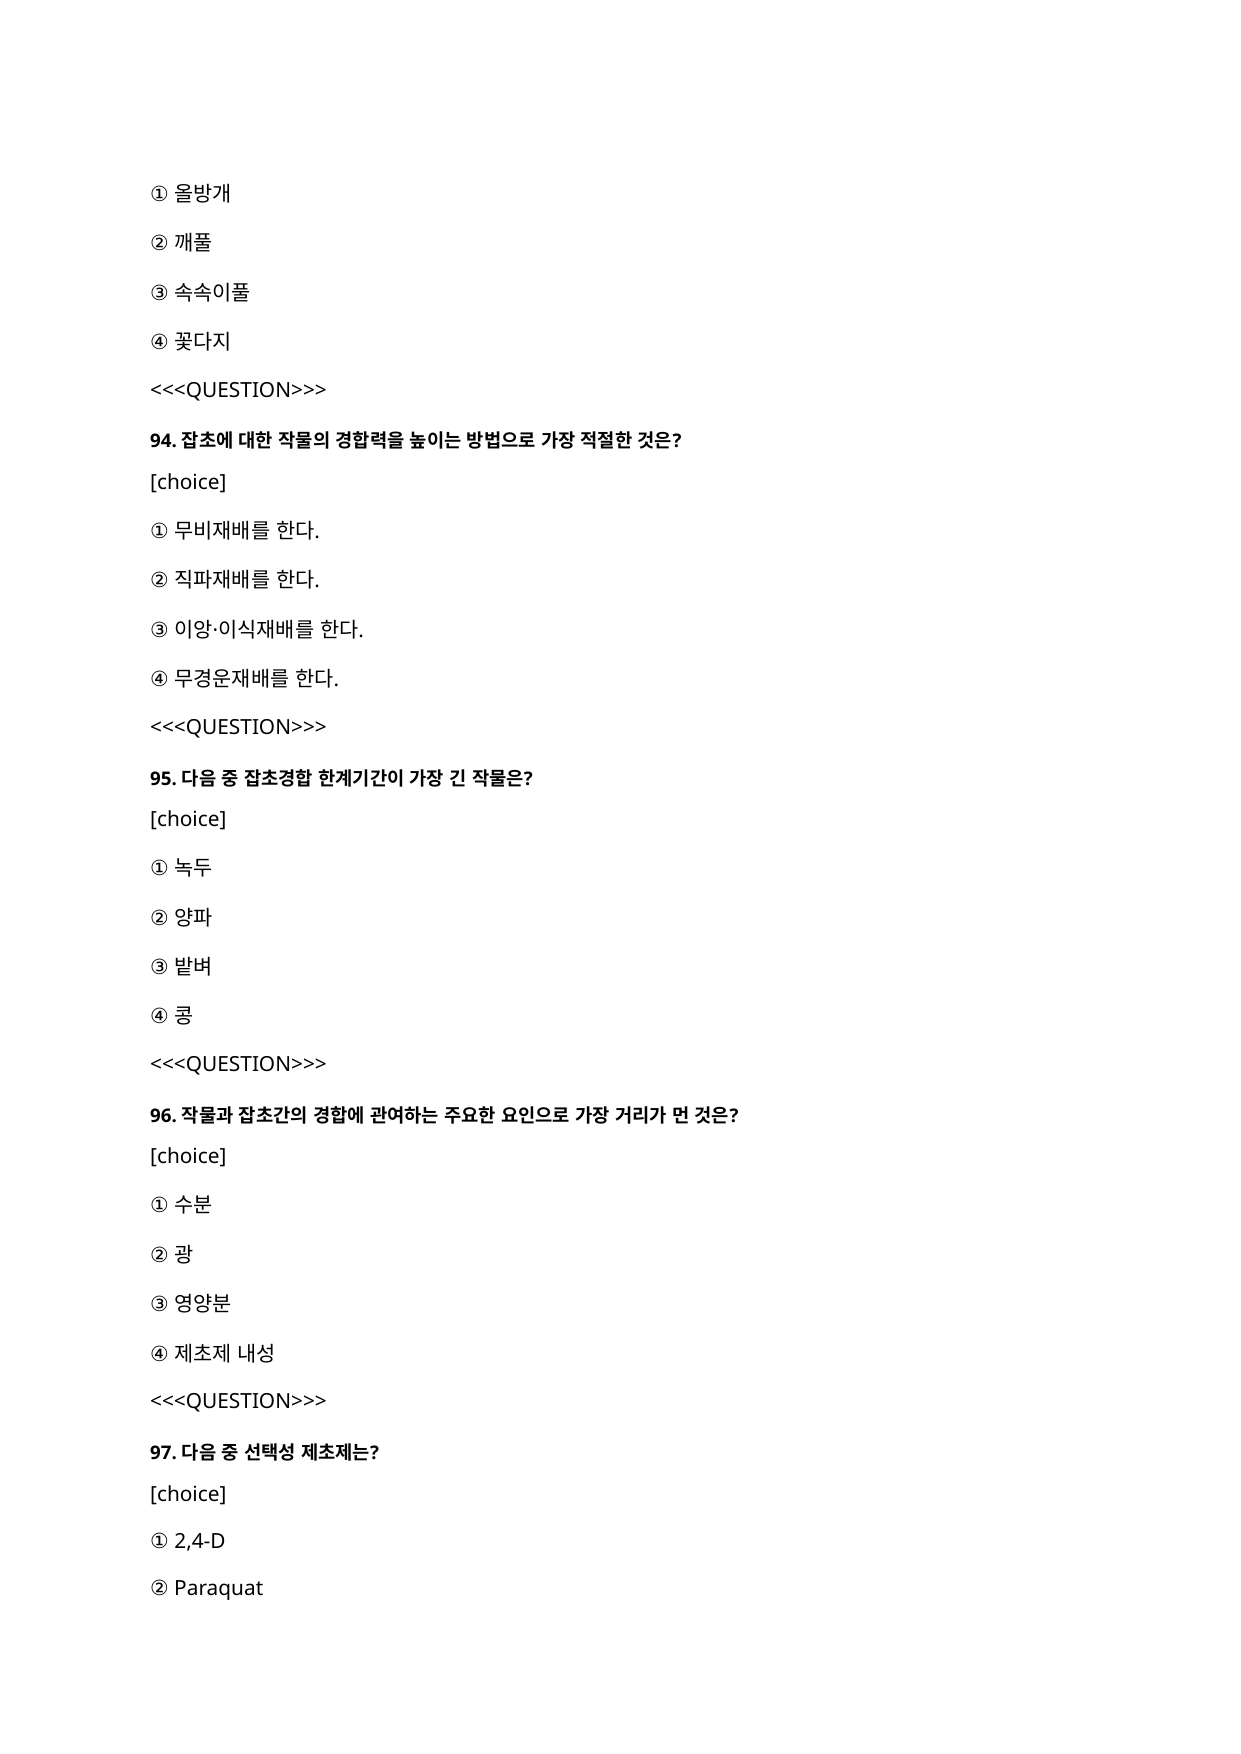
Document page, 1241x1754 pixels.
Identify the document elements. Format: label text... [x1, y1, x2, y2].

text ① 무비재배를 한다. [150, 514, 1090, 545]
text [choice] [150, 804, 1090, 833]
text ③ 밭벼 [150, 950, 1090, 981]
text ④ 콩 [150, 1000, 1090, 1030]
text ① 수분 [150, 1189, 1090, 1219]
text 94. 잡초에 대한 작물의 경합력을 높이는 방법으로 가장 적절한 것은? [150, 426, 1090, 453]
text [choice] [150, 1141, 1090, 1170]
text ② 깨풀 [150, 227, 1090, 257]
text ④ 꽃다지 [150, 325, 1090, 356]
text ③ 이앙·이식재배를 한다. [150, 613, 1090, 643]
text <<<QUESTION>>> [150, 1386, 1090, 1415]
text ② 양파 [150, 901, 1090, 931]
text <<<QUESTION>>> [150, 1049, 1090, 1077]
text <<<QUESTION>>> [150, 712, 1090, 740]
text <<<QUESTION>>> [150, 375, 1090, 403]
text ② 광 [150, 1238, 1090, 1268]
text ④ 무경운재배를 한다. [150, 662, 1090, 693]
text [choice] [150, 1479, 1090, 1507]
text ① 녹두 [150, 852, 1090, 882]
text 95. 다음 중 잡초경합 한계기간이 가장 긴 작물은? [150, 763, 1090, 791]
text ② 직파재배를 한다. [150, 564, 1090, 594]
text [choice] [150, 467, 1090, 496]
text ② Paraquat [150, 1573, 1090, 1602]
text ③ 속속이풀 [150, 276, 1090, 306]
text ① 2,4-D [150, 1526, 1090, 1554]
text ① 올방개 [150, 177, 1090, 207]
text 96. 작물과 잡초간의 경합에 관여하는 주요한 요인으로 가장 거리가 먼 것은? [150, 1101, 1090, 1128]
text 97. 다음 중 선택성 제초제는? [150, 1438, 1090, 1465]
text ③ 영양분 [150, 1287, 1090, 1318]
text ④ 제초제 내성 [150, 1337, 1090, 1367]
